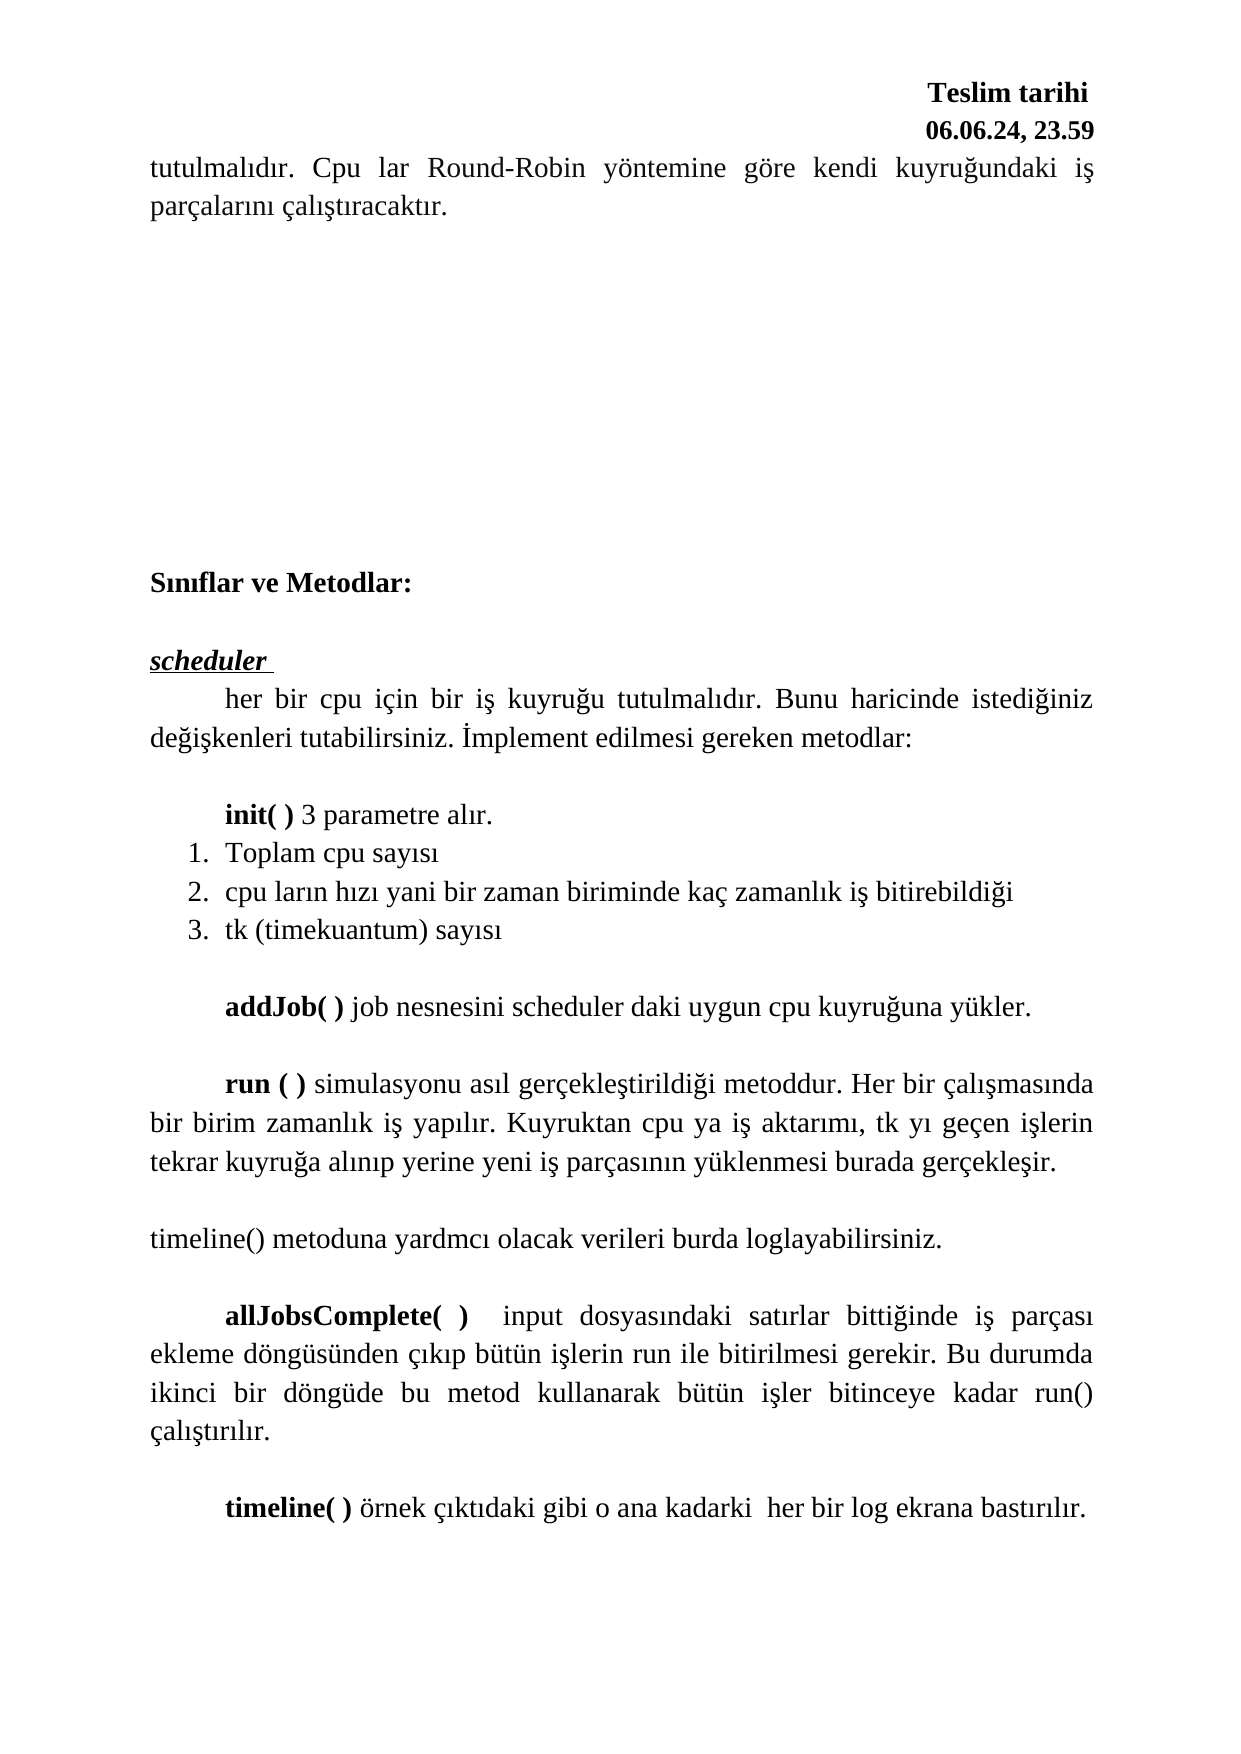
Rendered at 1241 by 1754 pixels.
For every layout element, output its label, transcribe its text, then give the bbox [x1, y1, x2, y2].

list cpu ların hızı yani bir zaman biriminde kaç zamanlık iş bitirebildiği [187, 874, 1094, 907]
list tk (timekuantum) sayısı [187, 912, 1094, 946]
text her bir cpu için bir iş kuyruğu tutulmalıdır. Bunu haricinde istediğiniz değişkenleri tutabilirsiniz. İmplement edilmesi gereken metodlar: [150, 681, 1094, 753]
text Sınıflar ve Metodlar: [150, 566, 1094, 599]
text init( ) 3 parametre alır. [150, 797, 1094, 830]
text allJobsComplete( ) input dosyasındaki satırlar bittiğinde iş parçası ekleme döngüsünden çıkıp bütün işlerin run ile bitirilmesi gerekir. Bu durumda ikinci bir döngüde bu metod kullanarak bütün işler bitinceye kadar run() çalıştırılır. [150, 1298, 1094, 1447]
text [150, 150, 1094, 222]
text run ( ) simulasyonu asıl gerçekleştirildiği metoddur. Her bir çalışmasında bir birim zamanlık iş yapılır. Kuyruktan cpu ya iş aktarımı, tk yı geçen işlerin tekrar kuyruğa alınıp yerine yeni iş parçasının yüklenmesi burada gerçekleşir. [150, 1067, 1094, 1177]
text scheduler [150, 643, 1094, 676]
text timeline() metoduna yardmcı olacak verileri burda loglayabilirsiniz. [150, 1221, 1094, 1254]
text timeline( ) örnek çıktıdaki gibi o ana kadarki her bir log ekrana bastırılır. [150, 1491, 1094, 1524]
text addJob( ) job nesnesini scheduler daki uygun cpu kuyruğuna yükler. [150, 989, 1094, 1023]
list Toplam cpu sayısı [187, 835, 1094, 869]
